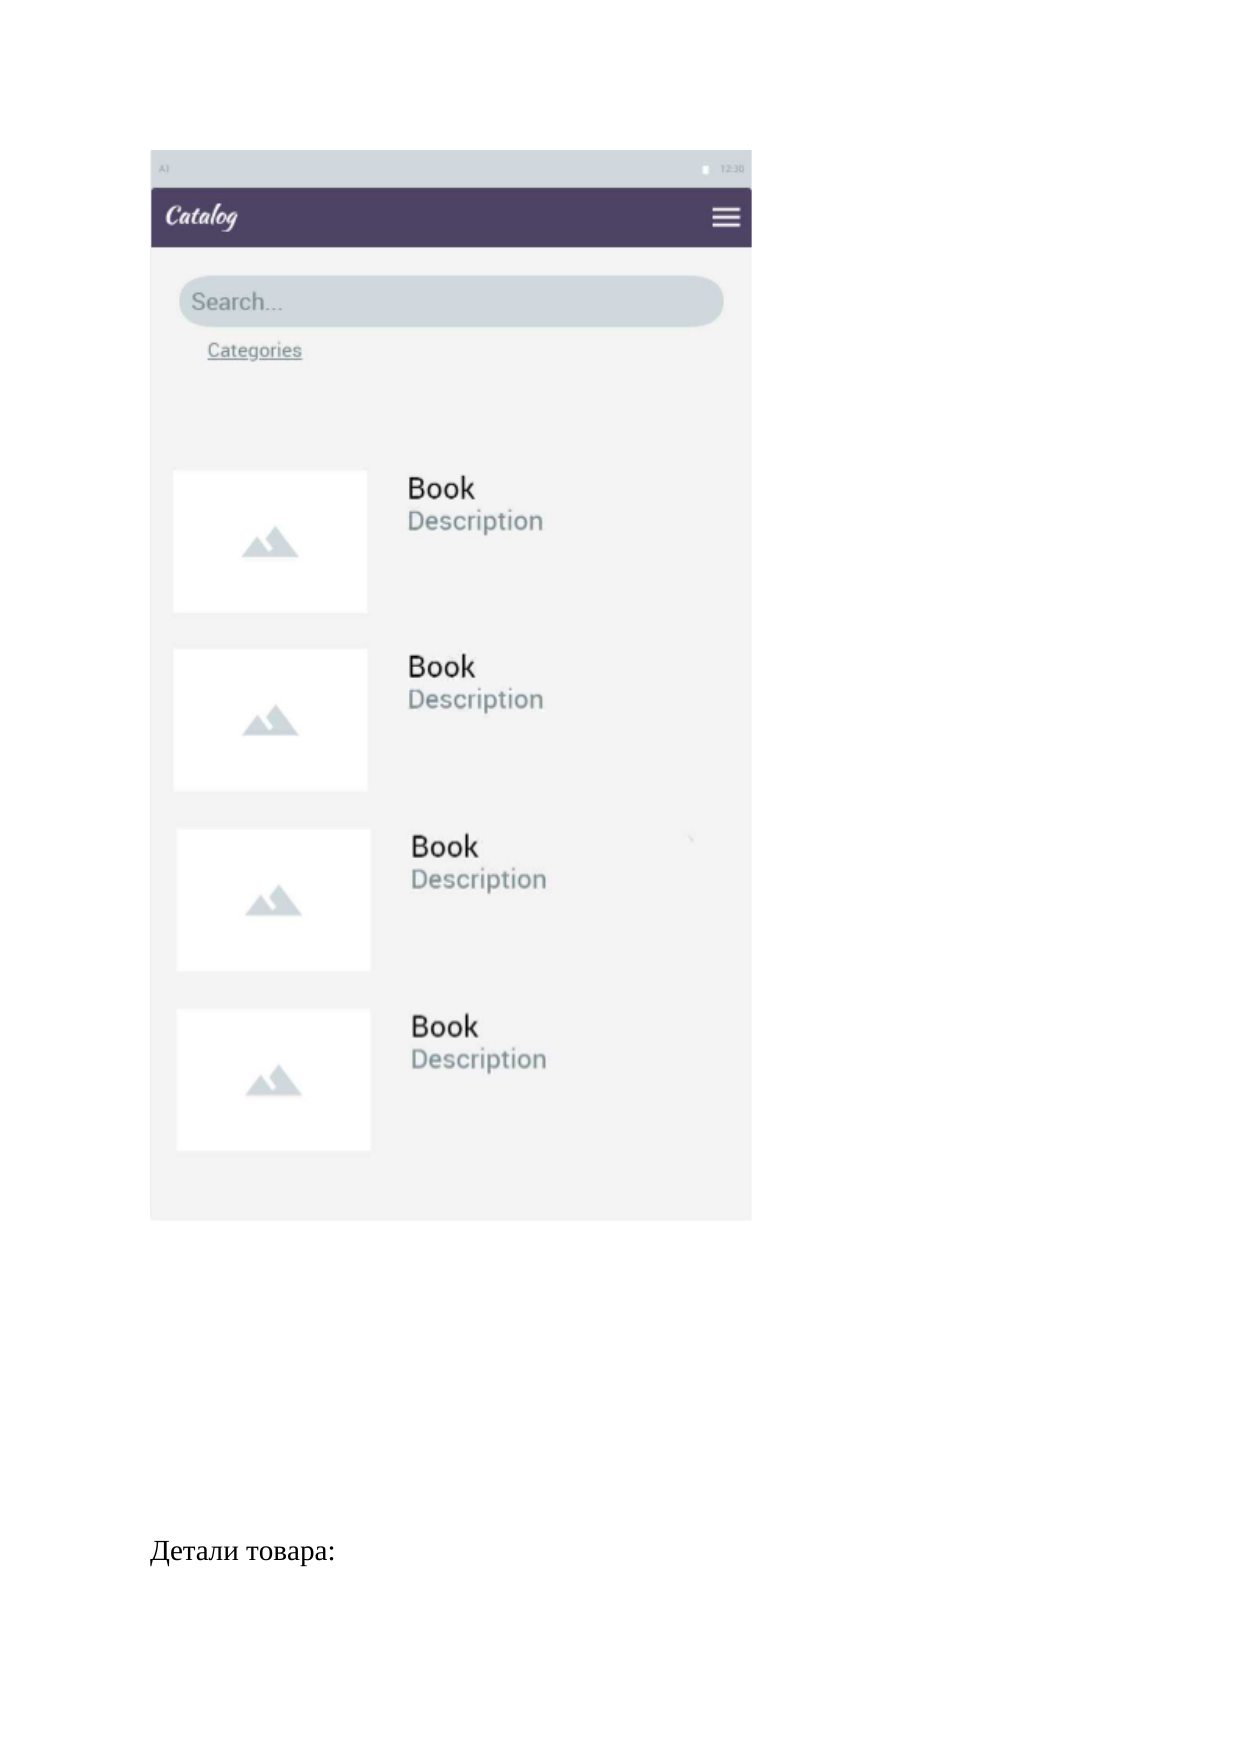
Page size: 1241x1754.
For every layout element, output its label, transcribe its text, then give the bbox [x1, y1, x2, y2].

picture [150, 150, 752, 1221]
text Детали товара: [150, 1533, 1090, 1566]
